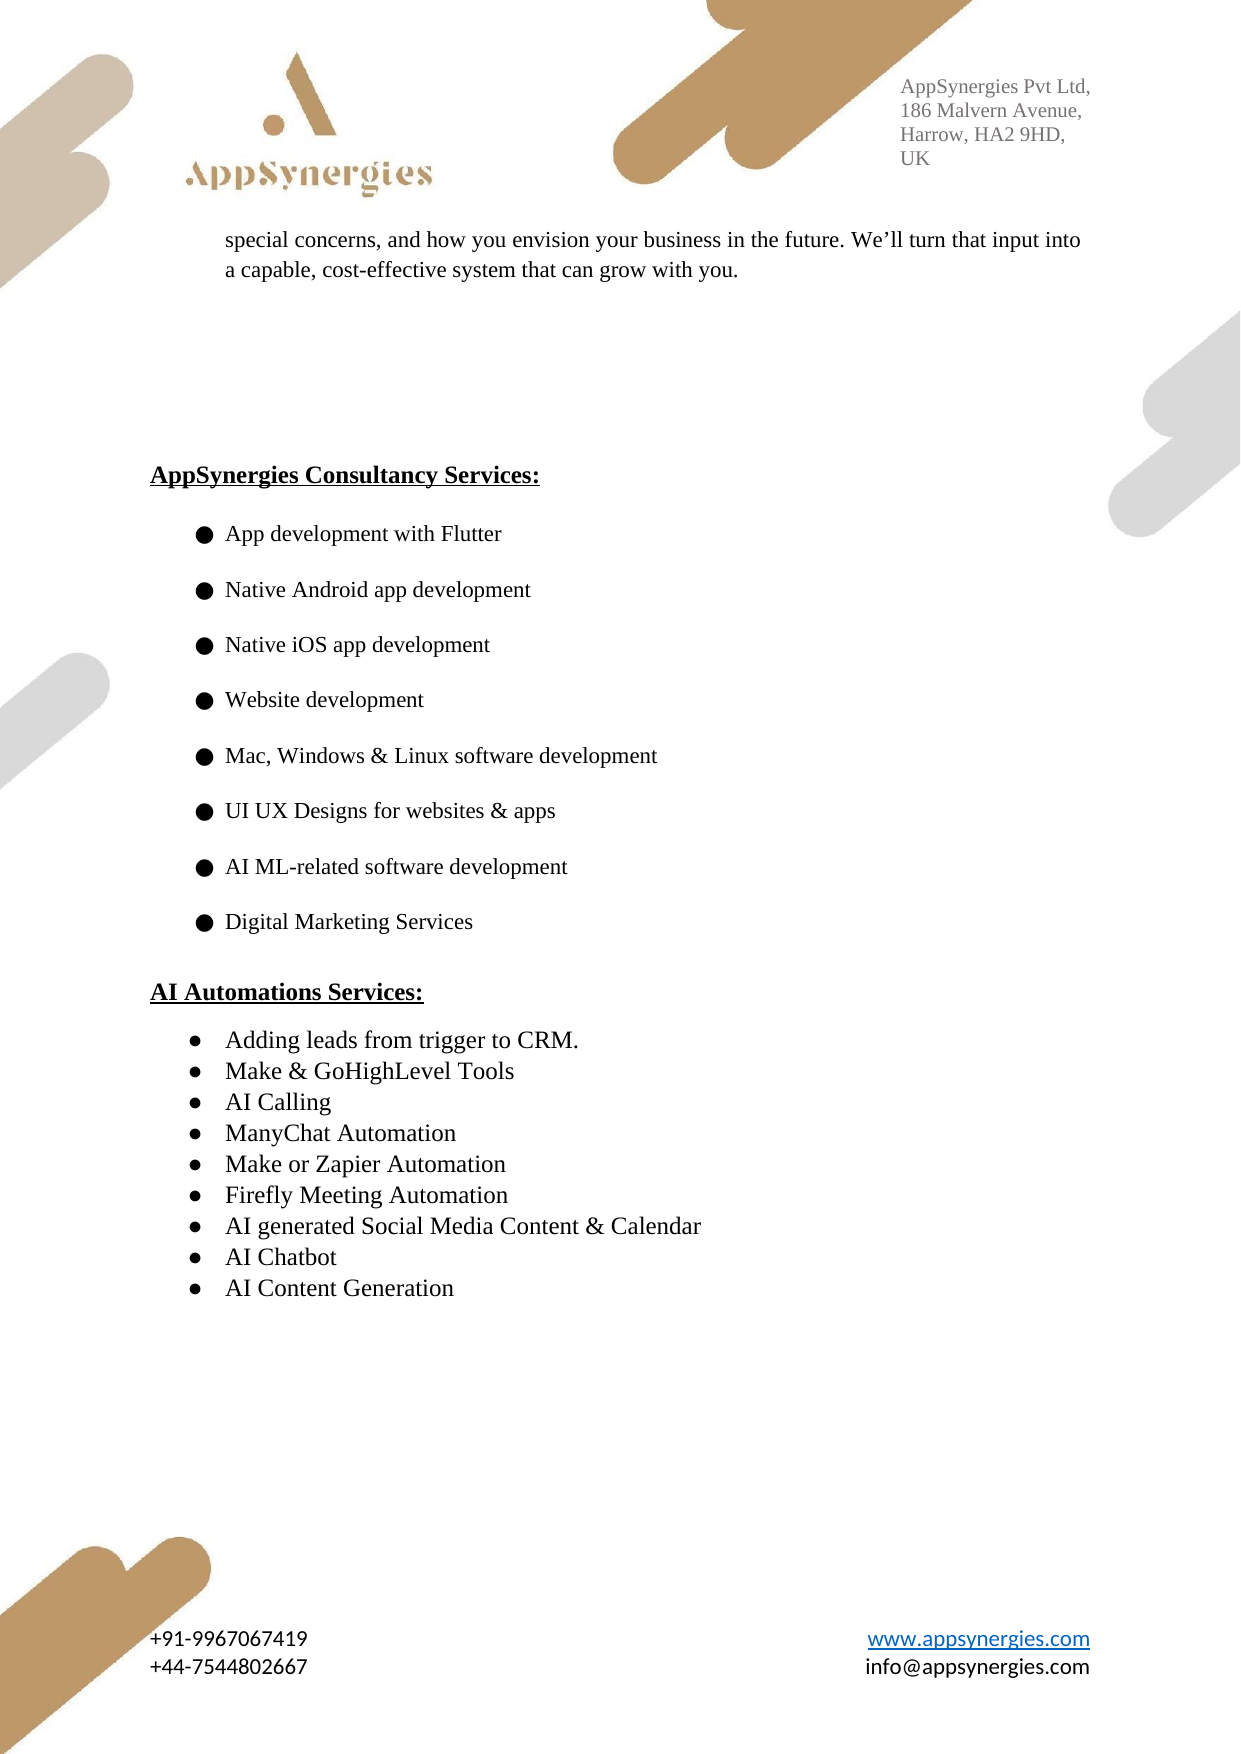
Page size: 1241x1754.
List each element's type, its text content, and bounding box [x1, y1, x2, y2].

list Native iOS app development [194, 618, 1122, 665]
picture [0, 0, 1241, 1754]
list App development with Flutter [194, 508, 994, 554]
list ManyChat Automation [187, 1118, 1122, 1147]
list Digital Marketing Services [194, 896, 1122, 942]
list Make & GoHighLevel Tools [187, 1056, 1122, 1085]
list AI Content Generation [187, 1273, 1122, 1302]
list Firefly Meeting Automation [187, 1180, 1122, 1209]
list AI Calling [187, 1087, 1122, 1116]
list Website development [194, 674, 1122, 721]
list AI ML-related software development [194, 840, 1122, 887]
list Make or Zapier Automation [187, 1149, 1122, 1178]
list AI Chatbot [187, 1242, 1122, 1271]
list Native Android app development [194, 563, 1122, 610]
list AI generated Social Media Content & Calendar [187, 1211, 1122, 1240]
text AI Automations Services: [150, 977, 1122, 1006]
list UI UX Designs for websites & apps [194, 785, 1122, 832]
list Mac, Windows & Linux software development [194, 729, 1122, 776]
list Adding leads from trigger to CRM. [187, 1025, 1122, 1054]
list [187, 226, 1083, 283]
text AppSynergies Consultancy Services: [150, 460, 1122, 489]
